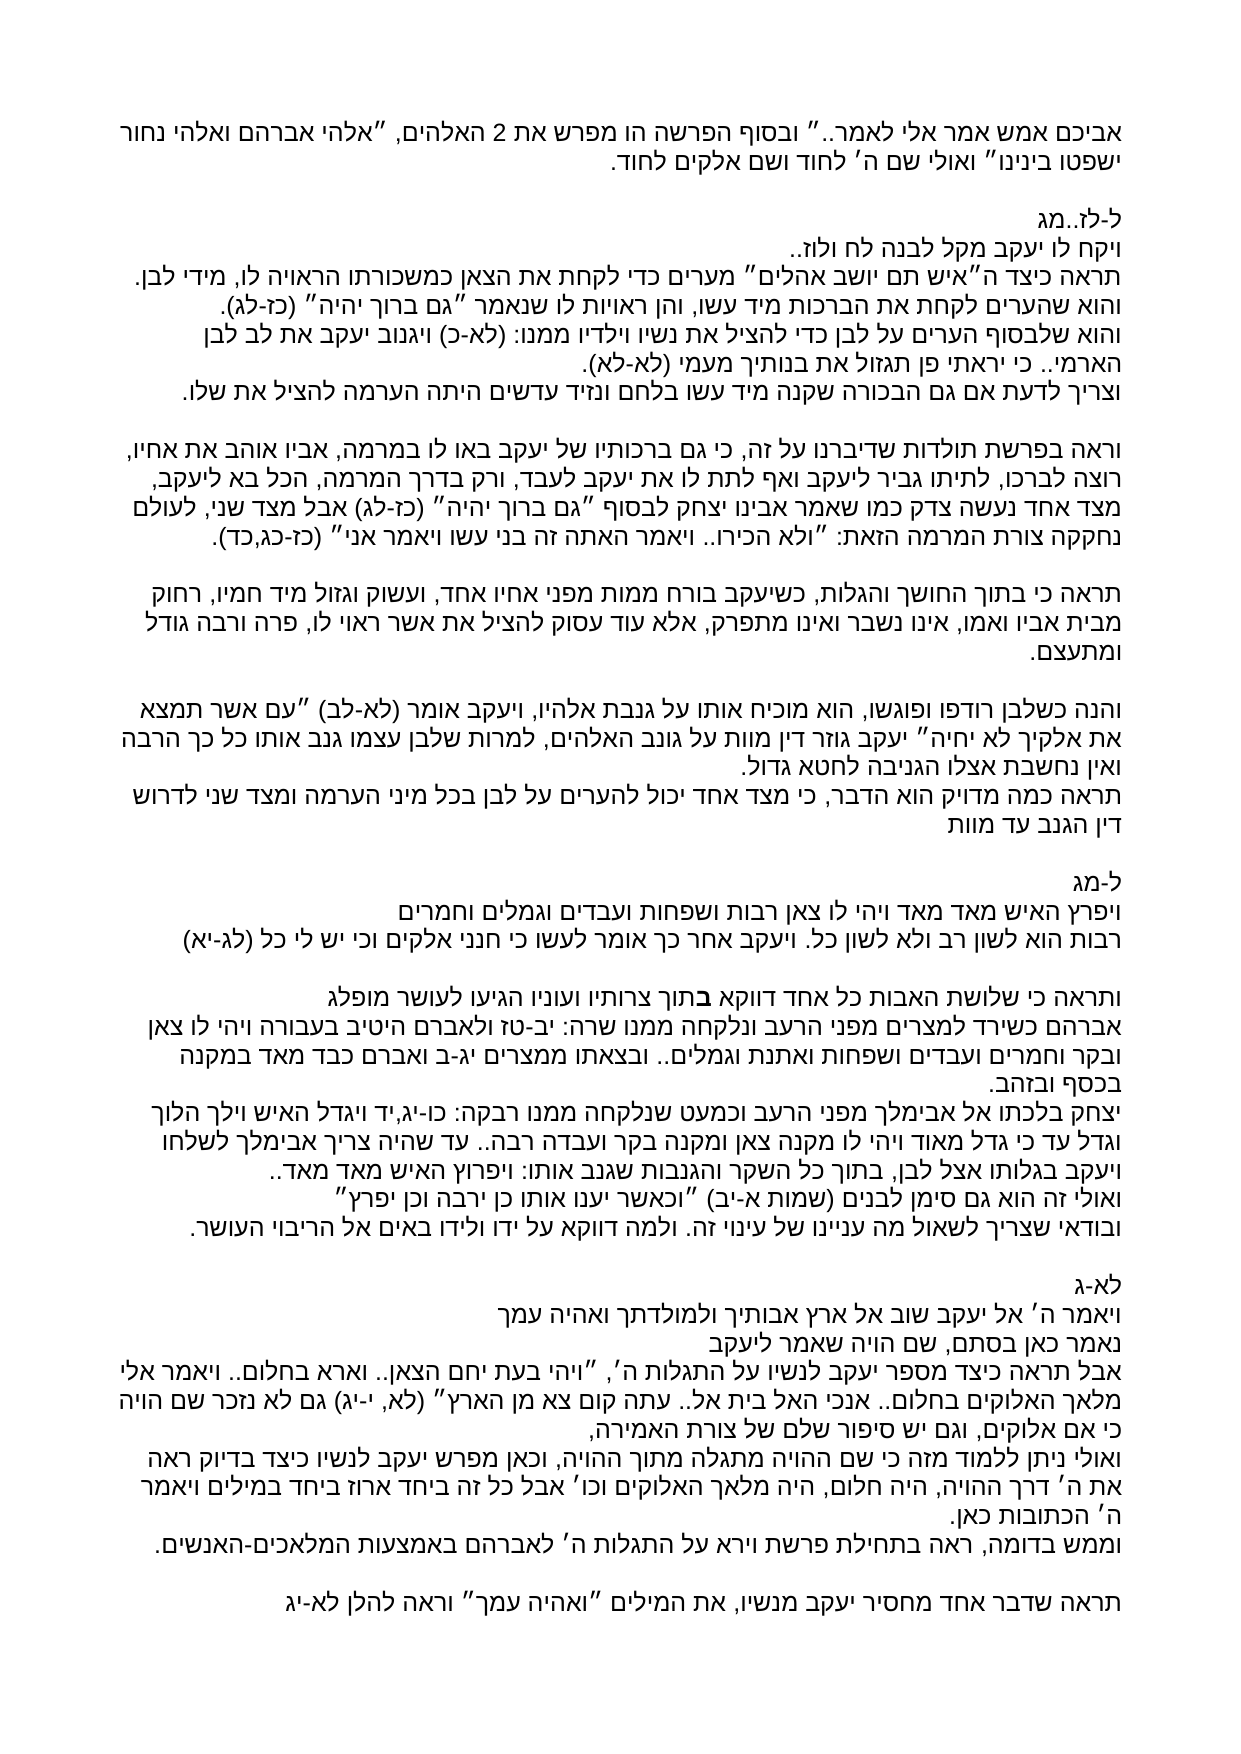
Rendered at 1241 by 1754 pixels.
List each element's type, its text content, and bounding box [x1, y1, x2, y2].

text ואולי ניתן ללמוד מזה כי שם ההויה מתגלה מתוך ההויה, וכאן מפרש יעקב לנשיו כיצד בדיוק ראה את ה׳ דרך ההויה, היה חלום, היה מלאך האלוקים וכו׳ אבל כל זה ביחד ארוז ביחד במילים ויאמר ה׳ הכתובות כאן. [118, 1443, 1122, 1530]
text ובודאי שצריך לשאול מה עניינו של עינוי זה. ולמה דווקא על ידו ולידו באים אל הריבוי העושר. [118, 1213, 1122, 1242]
text והוא שלבסוף הערים על לבן כדי להציל את נשיו וילדיו ממנו: (לא-כ) ויגנוב יעקב את לב לבן הארמי.. כי יראתי פן תגזול את בנותיך מעמי (לא-לא). [118, 320, 1122, 377]
text תראה שדבר אחד מחסיר יעקב מנשיו, את המילים ״ואהיה עמך״ וראה להלן לא-יג [118, 1588, 1122, 1616]
text והוא שהערים לקחת את הברכות מיד עשו, והן ראויות לו שנאמר ״גם ברוך יהיה״ (כז-לג). [118, 291, 1122, 320]
text ויעקב בגלותו אצל לבן, בתוך כל השקר והגנבות שגנב אותו: ויפרוץ האיש מאד מאד.. [118, 1156, 1122, 1184]
text והנה כשלבן רודפו ופוגשו, הוא מוכיח אותו על גנבת אלהיו, ויעקב אומר (לא-לב) ״עם אשר תמצא את אלקיך לא יחיה״ יעקב גוזר דין מוות על גונב האלהים, למרות שלבן עצמו גנב אותו כל כך הרבה ואין נחשבת אצלו הגניבה לחטא גדול. [118, 695, 1122, 781]
text ל-מג [118, 868, 1122, 896]
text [118, 118, 1122, 176]
text נאמר כאן בסתם, שם הויה שאמר ליעקב [118, 1328, 1122, 1357]
text ותראה כי שלושת האבות כל אחד דווקא בתוך צרותיו ועוניו הגיעו לעושר מופלג [118, 983, 1122, 1012]
text ויאמר ה׳ אל יעקב שוב אל ארץ אבותיך ולמולדתך ואהיה עמך [118, 1300, 1122, 1328]
text תראה כיצד ה״איש תם יושב אהלים״ מערים כדי לקחת את הצאן כמשכורתו הראויה לו, מידי לבן. [118, 262, 1122, 291]
text אברהם כשירד למצרים מפני הרעב ונלקחה ממנו שרה: יב-טז ולאברם היטיב בעבורה ויהי לו צאן ובקר וחמרים ועבדים ושפחות ואתנת וגמלים.. ובצאתו ממצרים יג-ב ואברם כבד מאד במקנה בכסף ובזהב. [118, 1012, 1122, 1098]
text תראה כמה מדויק הוא הדבר, כי מצד אחד יכול להערים על לבן בכל מיני הערמה ומצד שני לדרוש דין הגנב עד מוות [118, 781, 1122, 838]
text לא-ג [118, 1271, 1122, 1300]
text אבל תראה כיצד מספר יעקב לנשיו על התגלות ה׳, ״ויהי בעת יחם הצאן.. וארא בחלום.. ויאמר אלי מלאך האלוקים בחלום.. אנכי האל בית אל.. עתה קום צא מן הארץ״ (לא, י-יג) גם לא נזכר שם הויה כי אם אלוקים, וגם יש סיפור שלם של צורת האמירה, [118, 1357, 1122, 1443]
text וצריך לדעת אם גם הבכורה שקנה מיד עשו בלחם ונזיד עדשים היתה הערמה להציל את שלו. [118, 377, 1122, 406]
text ויקח לו יעקב מקל לבנה לח ולוז.. [118, 233, 1122, 262]
text וממש בדומה, ראה בתחילת פרשת וירא על התגלות ה׳ לאברהם באמצעות המלאכים-האנשים. [118, 1530, 1122, 1558]
text וראה בפרשת תולדות שדיברנו על זה, כי גם ברכותיו של יעקב באו לו במרמה, אביו אוהב את אחיו, רוצה לברכו, לתיתו גביר ליעקב ואף לתת לו את יעקב לעבד, ורק בדרך המרמה, הכל בא ליעקב, [118, 435, 1122, 493]
text מצד אחד נעשה צדק כמו שאמר אבינו יצחק לבסוף ״גם ברוך יהיה״ (כז-לג) אבל מצד שני, לעולם נחקקה צורת המרמה הזאת: ״ולא הכירו.. ויאמר האתה זה בני עשו ויאמר אני״ (כז-כג,כד). [118, 493, 1122, 550]
text יצחק בלכתו אל אבימלך מפני הרעב וכמעט שנלקחה ממנו רבקה: כו-יג,יד ויגדל האיש וילך הלוך וגדל עד כי גדל מאוד ויהי לו מקנה צאן ומקנה בקר ועבדה רבה.. עד שהיה צריך אבימלך לשלחו [118, 1098, 1122, 1156]
text תראה כי בתוך החושך והגלות, כשיעקב בורח ממות מפני אחיו אחד, ועשוק וגזול מיד חמיו, רחוק מבית אביו ואמו, אינו נשבר ואינו מתפרק, אלא עוד עסוק להציל את אשר ראוי לו, פרה ורבה גודל ומתעצם. [118, 579, 1122, 666]
text ואולי זה הוא גם סימן לבנים (שמות א-יב) ״וכאשר יענו אותו כן ירבה וכן יפרץ״ [118, 1184, 1122, 1213]
text ויפרץ האיש מאד מאד ויהי לו צאן רבות ושפחות ועבדים וגמלים וחמרים [118, 896, 1122, 925]
text רבות הוא לשון רב ולא לשון כל. ויעקב אחר כך אומר לעשו כי חנני אלקים וכי יש לי כל (לג-יא) [118, 925, 1122, 954]
text ל-לז..מג [118, 205, 1122, 233]
